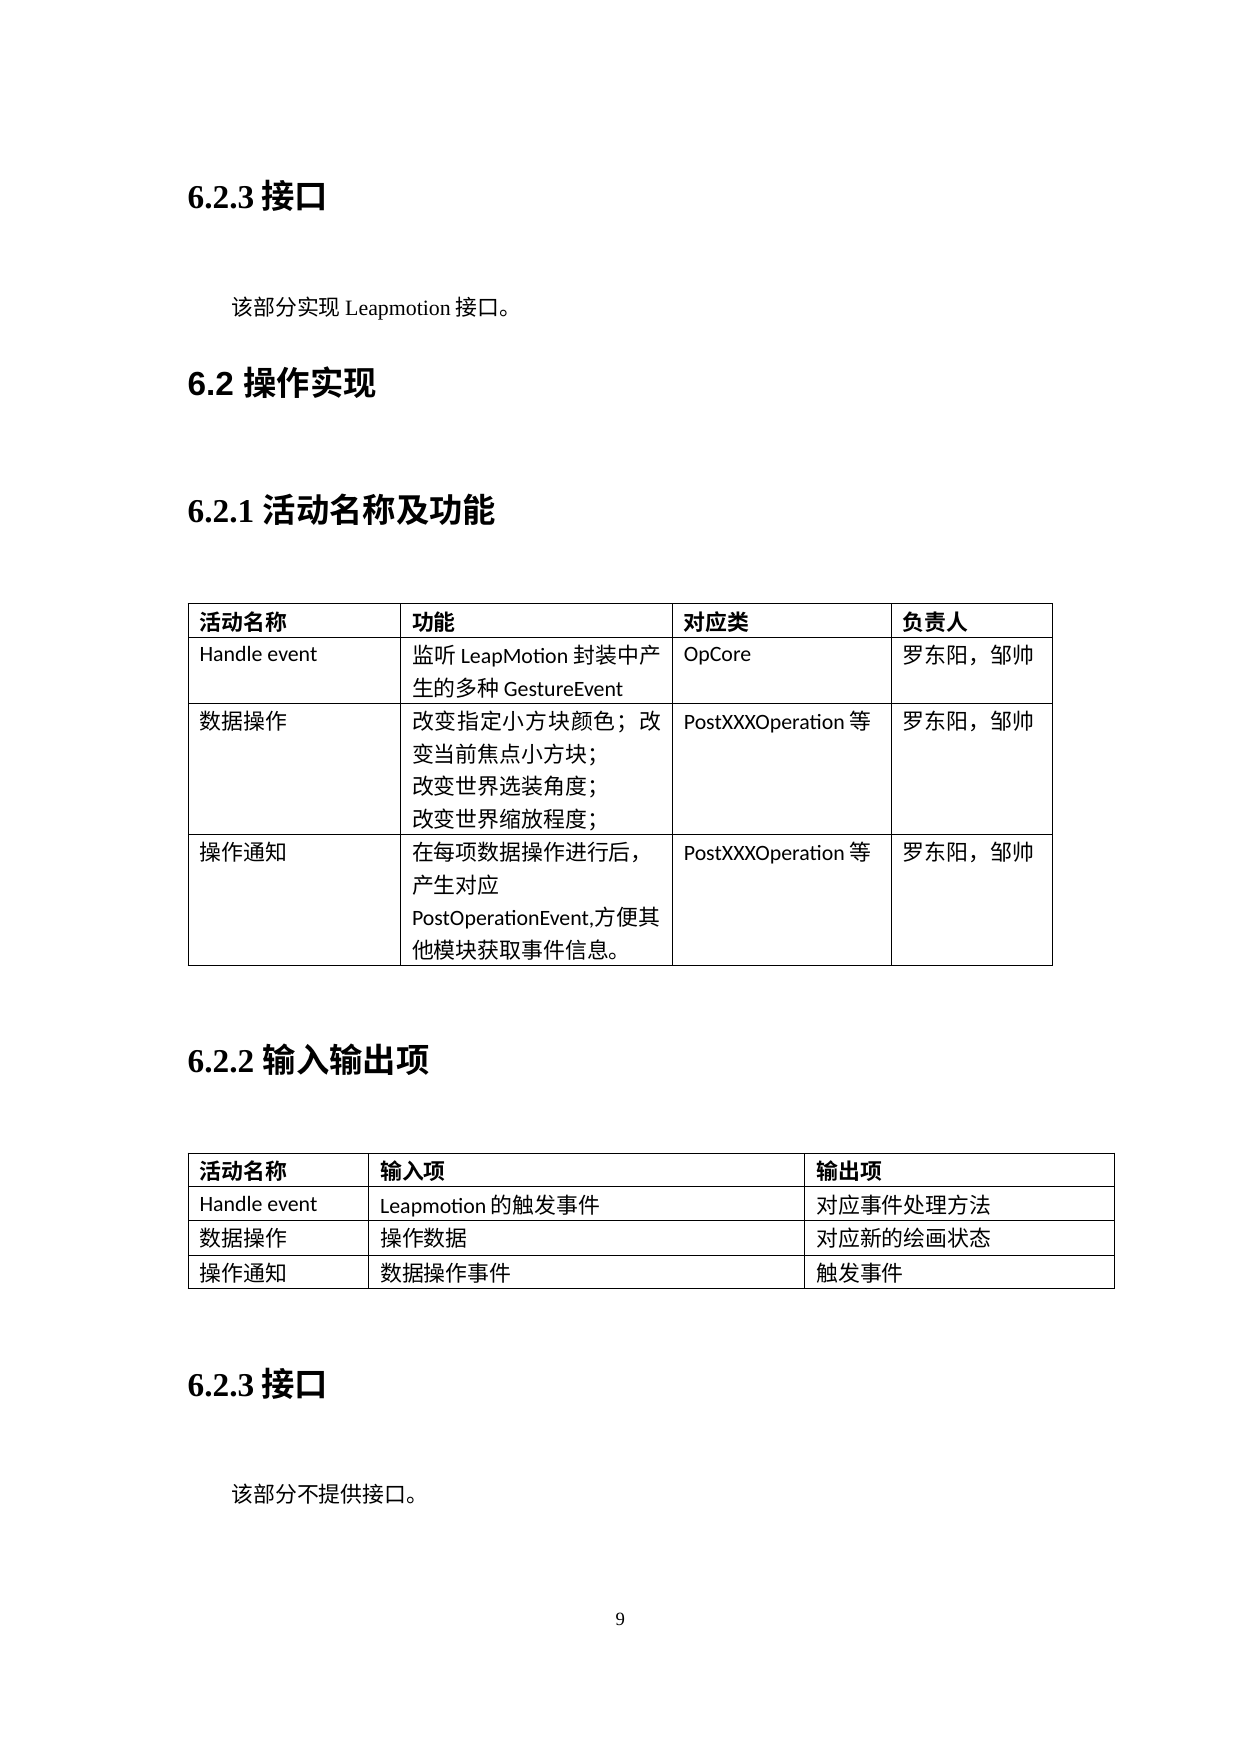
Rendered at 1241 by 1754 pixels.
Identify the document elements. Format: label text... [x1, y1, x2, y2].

subtitle 6.2.3接口 [187, 1349, 1053, 1414]
table_cell 罗东阳，邹帅 [892, 638, 1052, 703]
table_cell 数据操作 [189, 704, 400, 834]
table_cell 对应事件处理方法 [805, 1187, 1114, 1220]
table_cell PostXXXOperation等 [673, 704, 891, 834]
table_cell OpCore [673, 638, 891, 703]
text 该部分实现Leapmotion接口。 [187, 289, 1053, 322]
subtitle 6.2.3接口 [187, 162, 1053, 227]
table_cell Handle event [189, 1187, 368, 1220]
table_cell 在每项数据操作进行后，产生对应PostOperationEvent,方便其他模块获取事件信息。 [401, 835, 672, 965]
table_cell 数据操作 [189, 1221, 368, 1255]
table_cell 罗东阳，邹帅 [892, 835, 1052, 965]
table_cell 触发事件 [805, 1256, 1114, 1288]
table_cell 对应新的绘画状态 [805, 1221, 1114, 1255]
subtitle 6.2.2 输入输出项 [187, 1025, 1053, 1090]
table_cell Leapmotion的触发事件 [369, 1187, 804, 1220]
table_cell 罗东阳，邹帅 [892, 704, 1052, 834]
table_header 功能 [401, 604, 672, 637]
subtitle 6.2.1 活动名称及功能 [187, 476, 1053, 541]
table_header 输出项 [805, 1154, 1114, 1186]
table_header 对应类 [673, 604, 891, 637]
table_cell 操作通知 [189, 1256, 368, 1288]
table_cell PostXXXOperation等 [673, 835, 891, 965]
table_cell 监听LeapMotion封装中产生的多种GestureEvent [401, 638, 672, 703]
table_header 活动名称 [189, 604, 400, 637]
table_header 负责人 [892, 604, 1052, 637]
text 该部分不提供接口。 [187, 1476, 1053, 1509]
table_cell 操作通知 [189, 835, 400, 965]
subtitle 6.2 操作实现 [187, 349, 1053, 414]
table_cell 改变指定小方块颜色；改变当前焦点小方块； 改变世界选装角度； 改变世界缩放程度； [401, 704, 672, 834]
table_header 活动名称 [189, 1154, 368, 1186]
table_cell 数据操作事件 [369, 1256, 804, 1288]
table_cell Handle event [189, 638, 400, 703]
table_header 输入项 [369, 1154, 804, 1186]
table_cell 操作数据 [369, 1221, 804, 1255]
